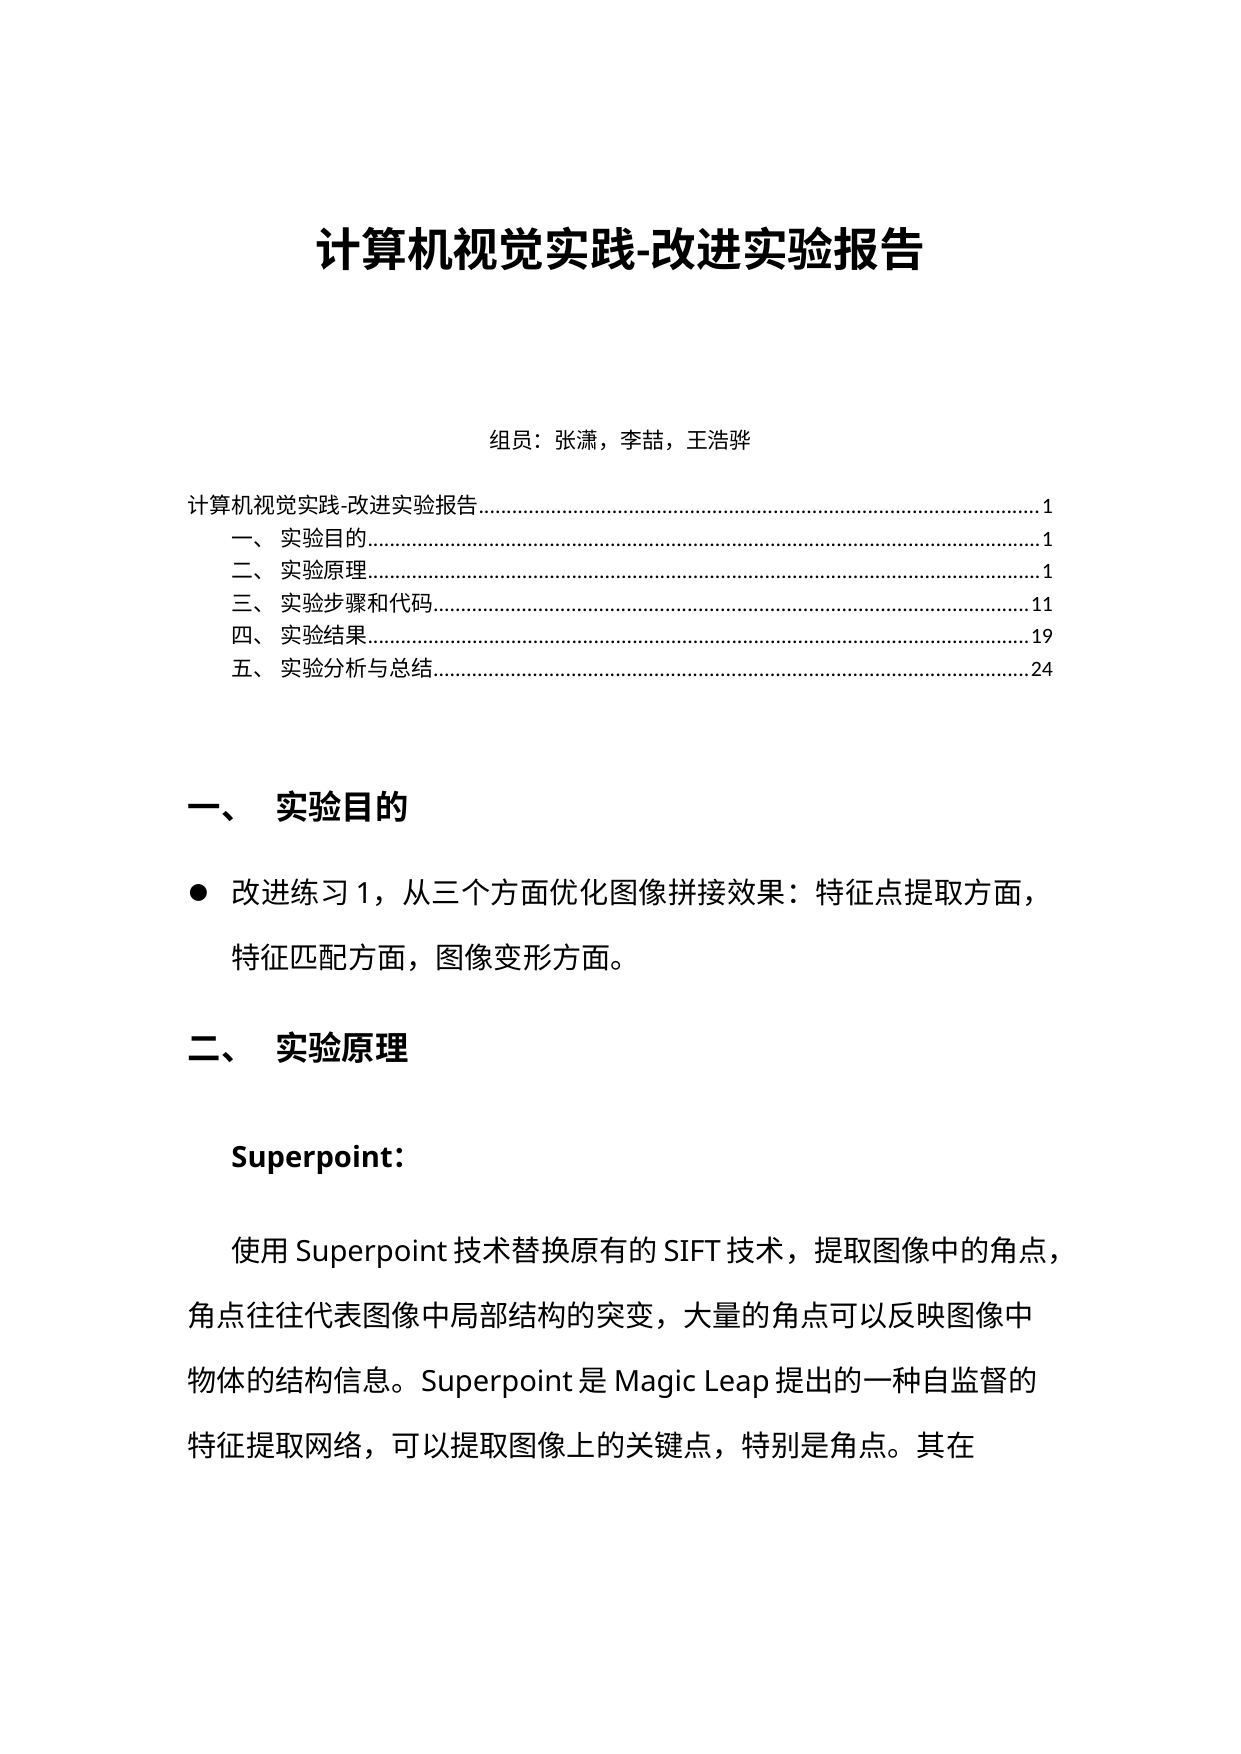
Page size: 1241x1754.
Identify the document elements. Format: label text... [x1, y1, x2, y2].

subtitle 实验目的 [187, 773, 1053, 838]
text Superpoint： [187, 1122, 1053, 1187]
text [187, 1216, 1053, 1476]
subtitle 计算机视觉实践-改进实验报告 [187, 197, 1053, 295]
list 改进练习1，从三个方面优化图像拼接效果：特征点提取方面，特征匹配方面，图像变形方面。 [187, 858, 1053, 988]
text 组员：张潇，李喆，王浩骅 [187, 423, 1053, 455]
subtitle 实验原理 [187, 1013, 1053, 1078]
